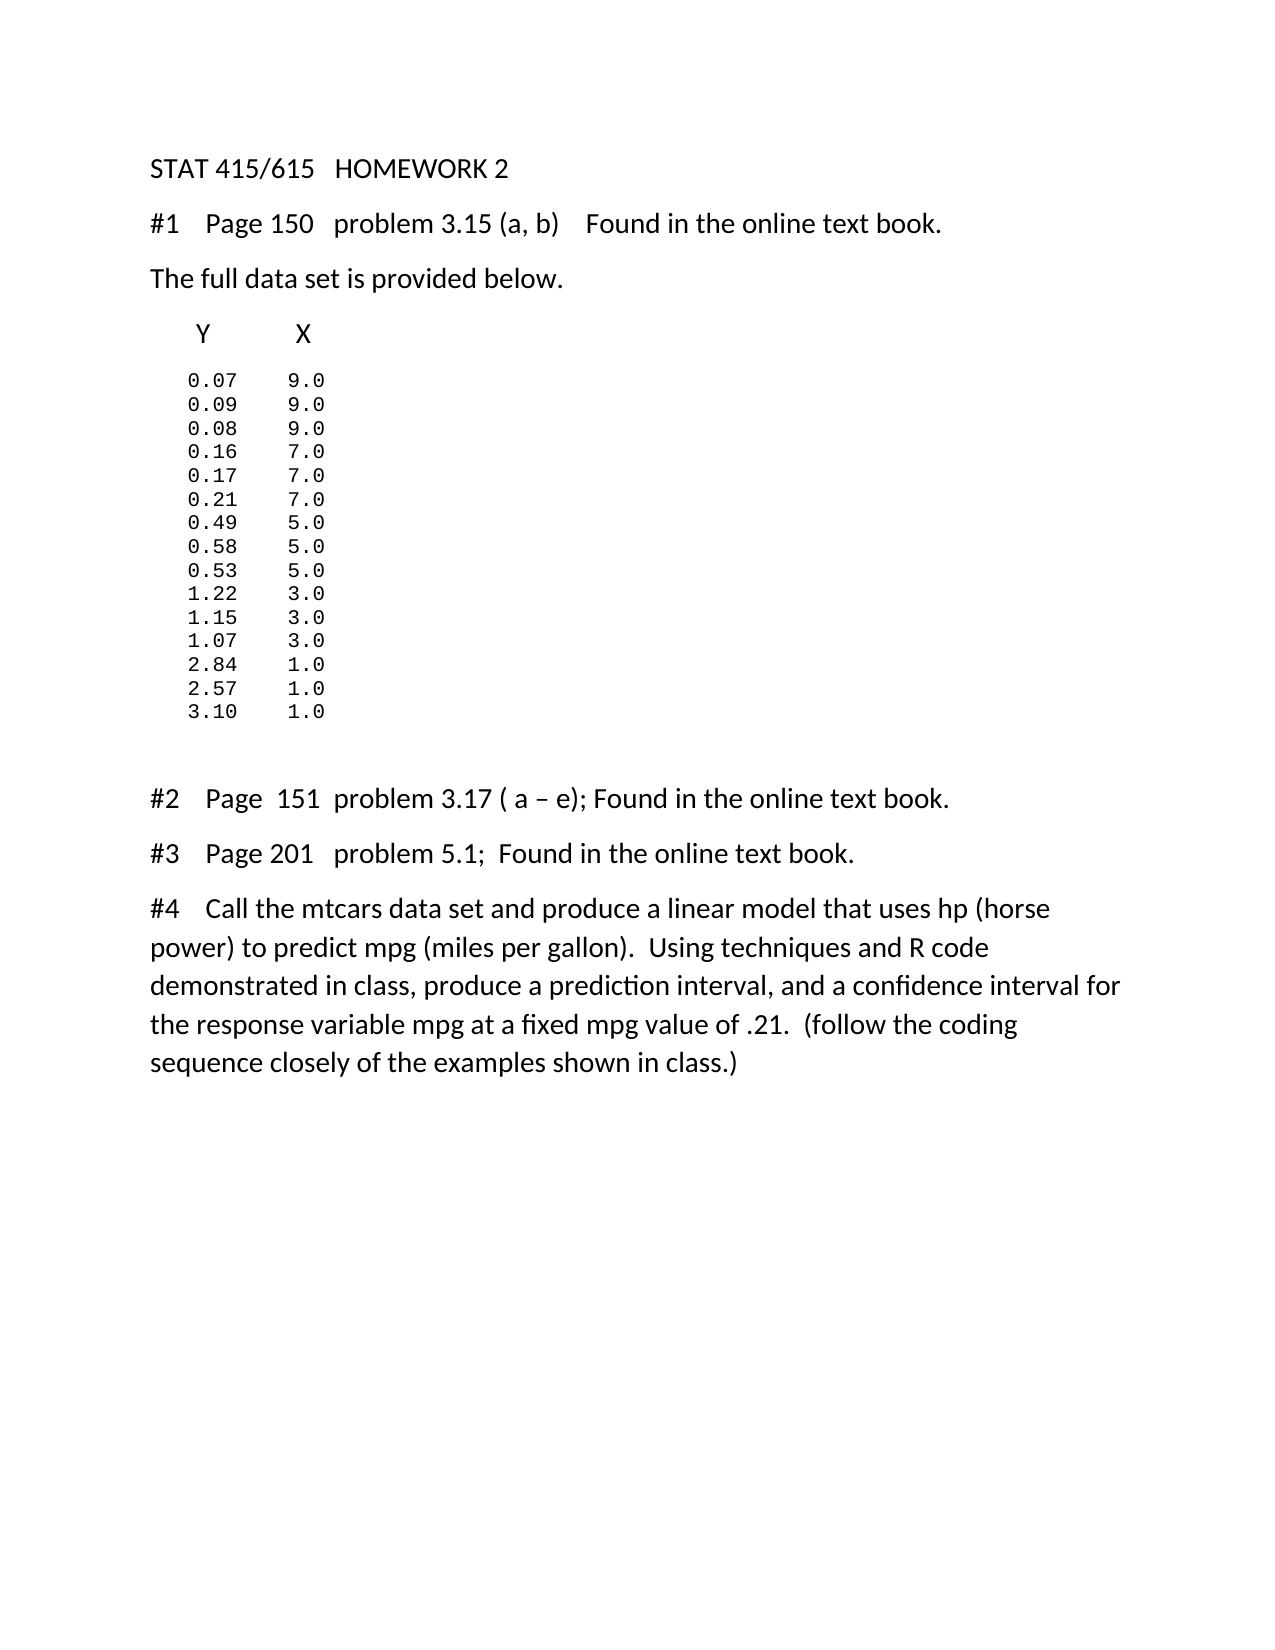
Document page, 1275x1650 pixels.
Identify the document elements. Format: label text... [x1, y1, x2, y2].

text 1.07 3.0 [150, 631, 1125, 654]
text The full data set is provided below. [150, 260, 1125, 296]
text 0.53 5.0 [150, 559, 1125, 583]
text 0.07 9.0 [150, 370, 1125, 394]
text 0.49 5.0 [150, 512, 1125, 536]
text 0.09 9.0 [150, 394, 1125, 418]
text 1.22 3.0 [150, 583, 1125, 607]
text #3 Page 201 problem 5.1; Found in the online text book. [150, 835, 1125, 871]
text 0.08 9.0 [150, 418, 1125, 441]
text 2.57 1.0 [150, 678, 1125, 701]
text #1 Page 150 problem 3.15 (a, b) Found in the online text book. [150, 205, 1125, 241]
text Y X [150, 315, 1125, 351]
text 3.10 1.0 [150, 701, 1125, 725]
text 1.15 3.0 [150, 607, 1125, 631]
text 0.58 5.0 [150, 536, 1125, 559]
text #2 Page 151 problem 3.17 ( a – e); Found in the online text book. [150, 780, 1125, 816]
text #4 Call the mtcars data set and produce a linear model that uses hp (horse power) to predict mpg (miles per gallon). Using techniques and R code demonstrated in class, produce a prediction interval, and a confidence interval for the response variable mpg at a fixed mpg value of .21. (follow the coding sequence closely of the examples shown in class.) [150, 890, 1125, 1080]
text STAT 415/615 HOMEWORK 2 [150, 150, 1125, 186]
text 0.17 7.0 [150, 465, 1125, 489]
text 0.16 7.0 [150, 441, 1125, 465]
text 2.84 1.0 [150, 654, 1125, 678]
text 0.21 7.0 [150, 489, 1125, 512]
